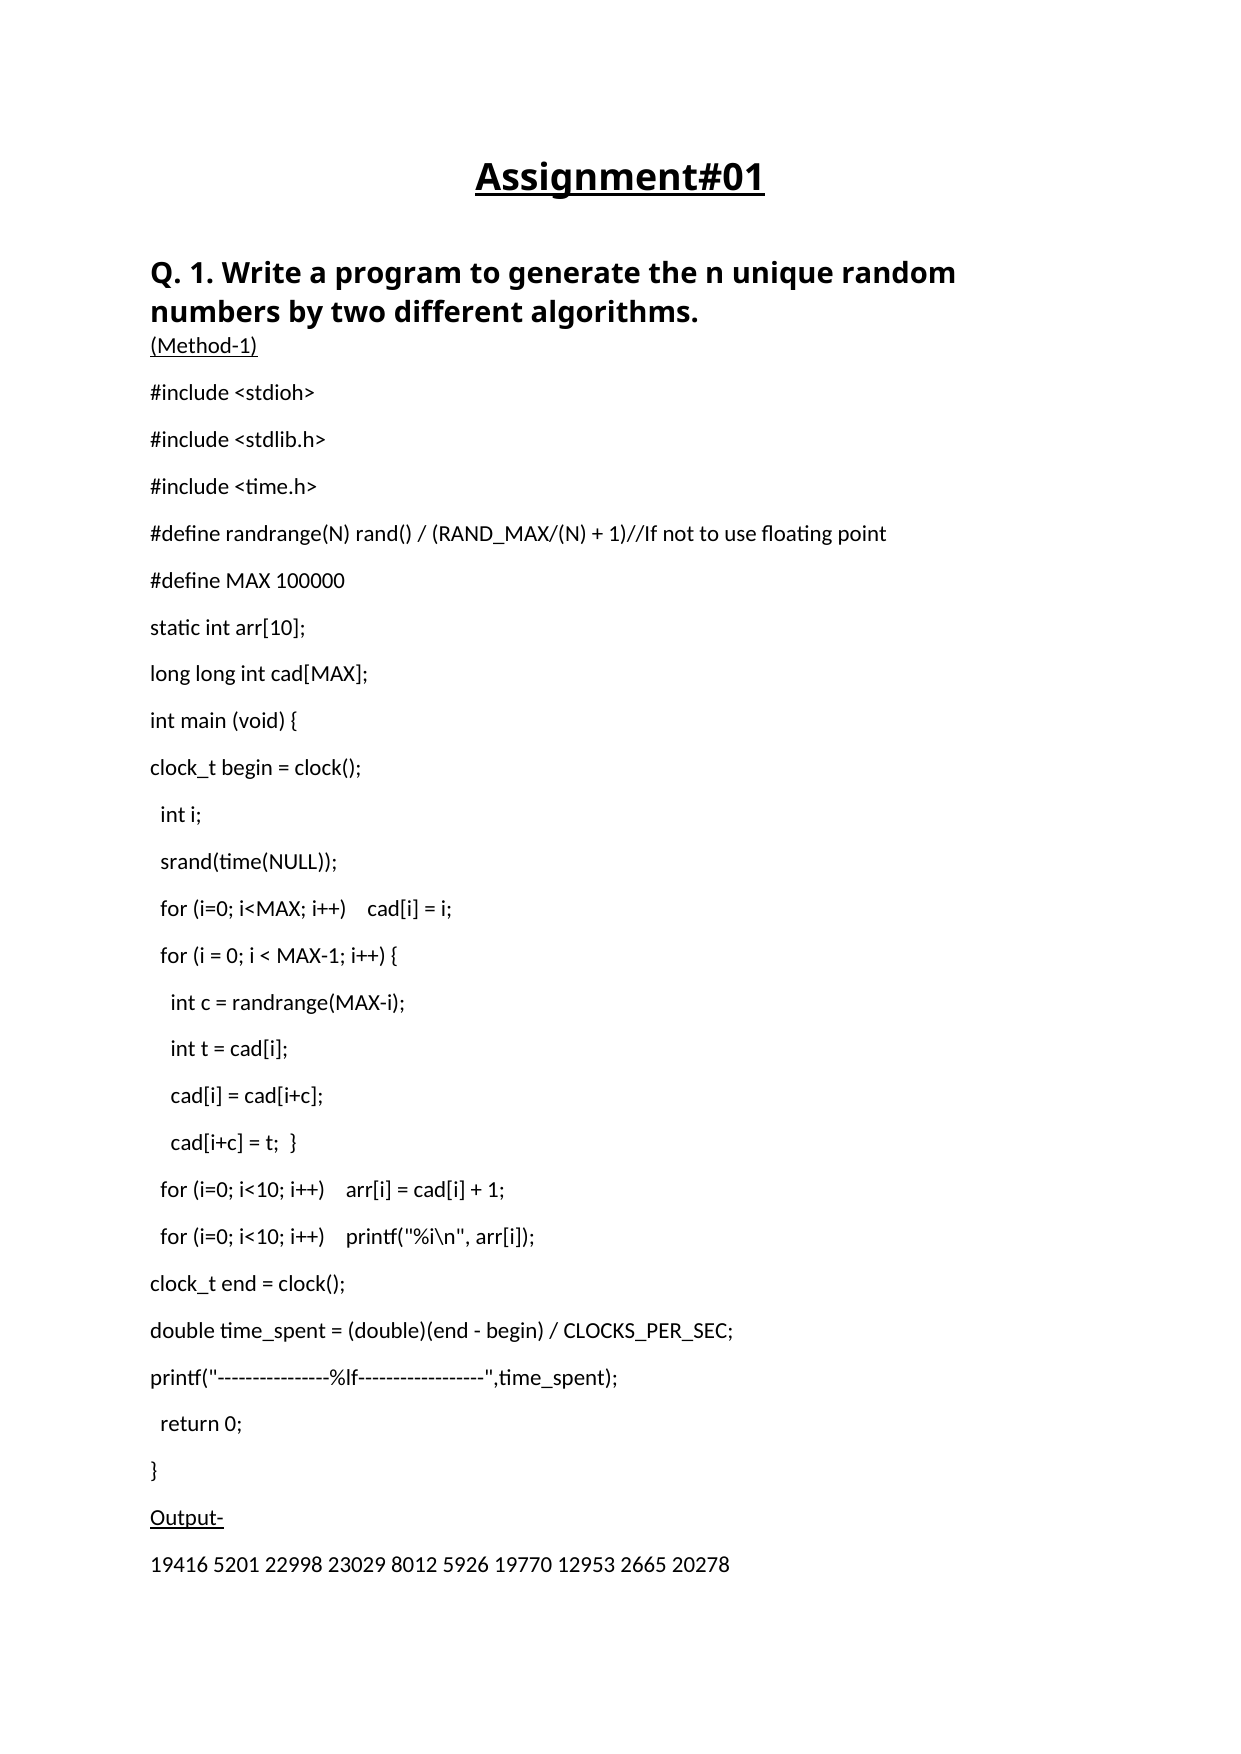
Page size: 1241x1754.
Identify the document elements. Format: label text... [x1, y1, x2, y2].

text printf("----------------%lf------------------",time_spent); [150, 1363, 1090, 1391]
text 19416 5201 22998 23029 8012 5926 19770 12953 2665 20278 [150, 1550, 1090, 1578]
text int c = randrange(MAX-i); [150, 988, 1090, 1016]
text Q. 1. Write a program to generate the n unique random numbers by two different algorithms. [150, 252, 1090, 331]
text srand(time(NULL)); [150, 847, 1090, 875]
text return 0; [150, 1409, 1090, 1438]
text #define MAX 100000 [150, 566, 1090, 594]
text cad[i+c] = t; } [150, 1128, 1090, 1156]
text } [150, 1456, 1090, 1484]
text for (i=0; i<10; i++) printf("%i\n", arr[i]); [150, 1222, 1090, 1250]
text (Method-1) [150, 331, 1090, 359]
text static int arr[10]; [150, 613, 1090, 641]
text cad[i] = cad[i+c]; [150, 1081, 1090, 1109]
text for (i=0; i<MAX; i++) cad[i] = i; [150, 894, 1090, 922]
text Output- [150, 1503, 1090, 1531]
text clock_t begin = clock(); [150, 753, 1090, 781]
text int t = cad[i]; [150, 1034, 1090, 1063]
text #include <time.h> [150, 472, 1090, 500]
text int i; [150, 800, 1090, 828]
text #include <stdioh> [150, 378, 1090, 406]
text #include <stdlib.h> [150, 425, 1090, 453]
text clock_t end = clock(); [150, 1269, 1090, 1297]
text for (i=0; i<10; i++) arr[i] = cad[i] + 1; [150, 1175, 1090, 1203]
text double time_spent = (double)(end - begin) / CLOCKS_PER_SEC; [150, 1316, 1090, 1344]
text #define randrange(N) rand() / (RAND_MAX/(N) + 1)//If not to use floating point [150, 519, 1090, 547]
text for (i = 0; i < MAX-1; i++) { [150, 941, 1090, 969]
text Assignment#01 [150, 150, 1090, 201]
text long long int cad[MAX]; [150, 659, 1090, 688]
text int main (void) { [150, 706, 1090, 734]
